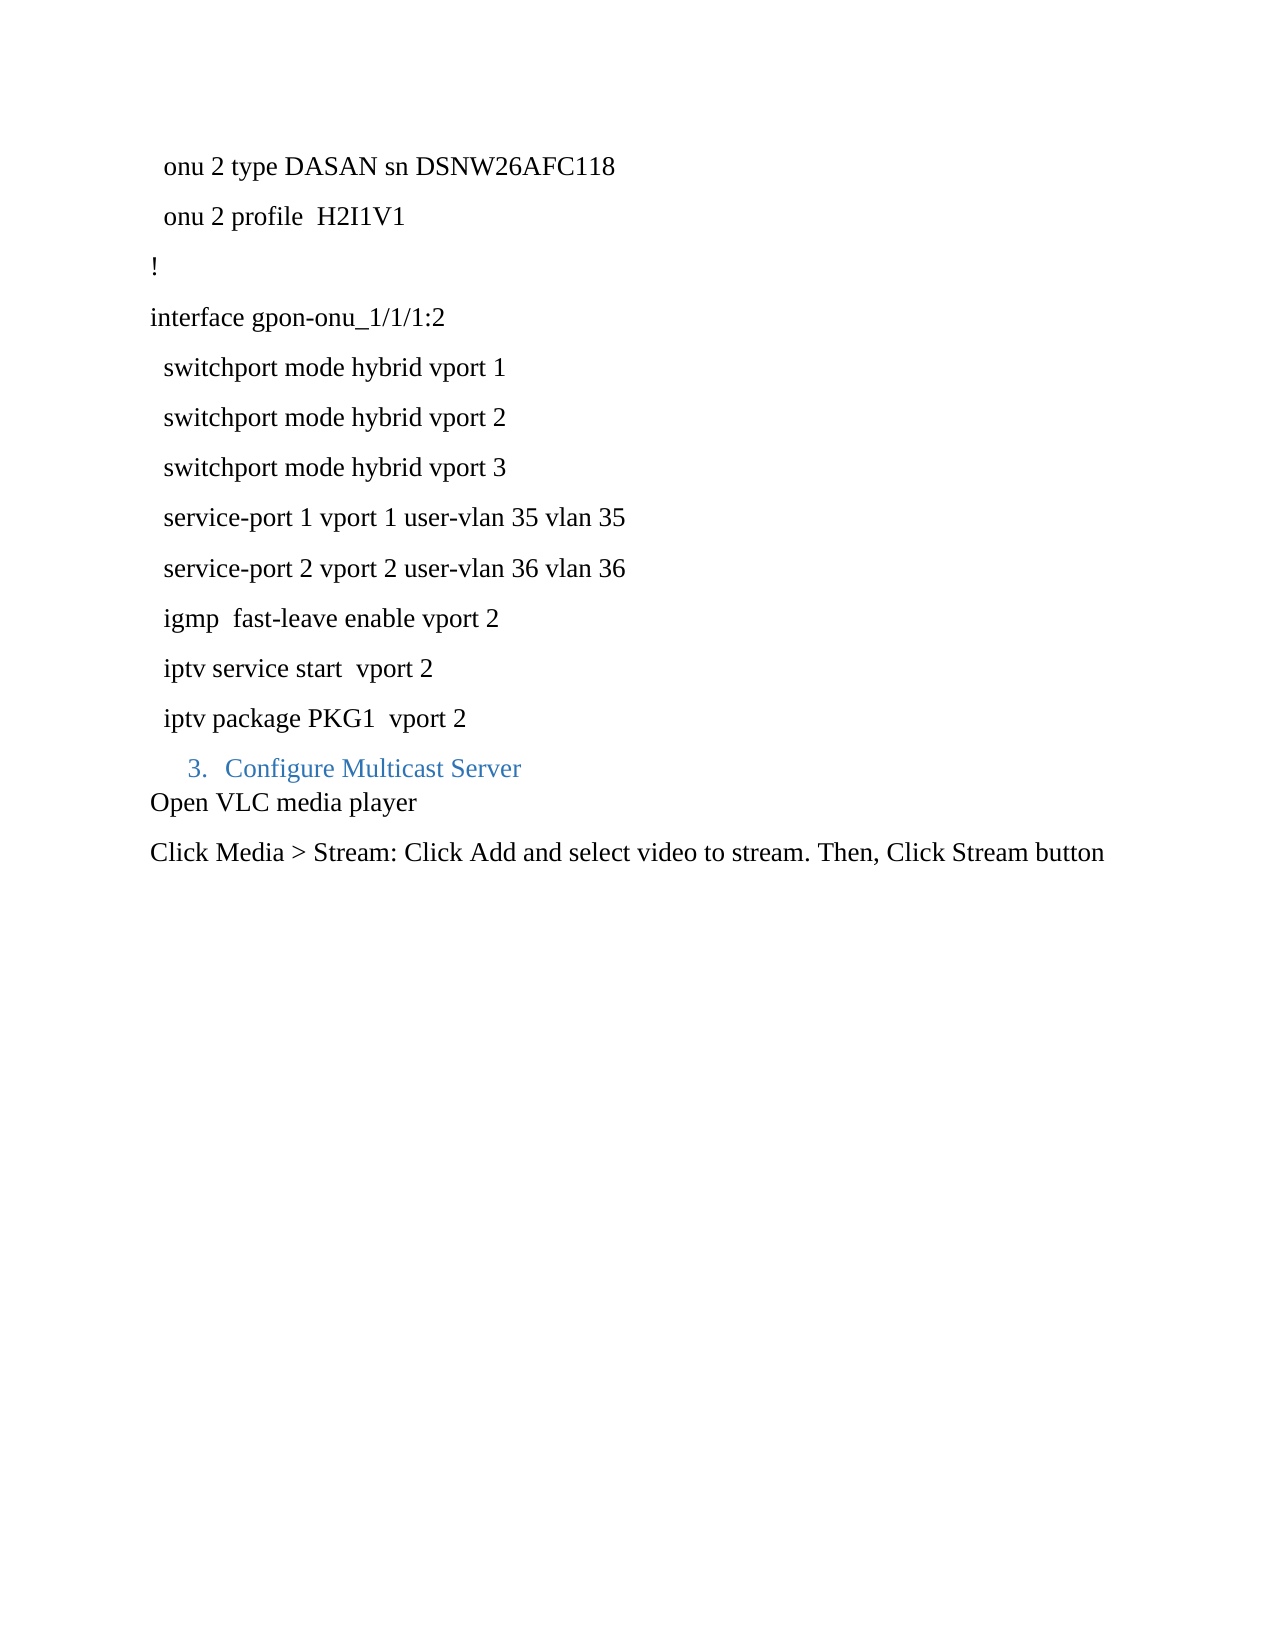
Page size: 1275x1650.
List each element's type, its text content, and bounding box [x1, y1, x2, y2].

text Open VLC media player [150, 786, 1125, 817]
text onu 2 profile H2I1V1 [150, 200, 1125, 231]
text iptv package PKG1 vport 2 [150, 702, 1125, 733]
text service-port 1 vport 1 user-vlan 35 vlan 35 [150, 501, 1125, 533]
text switchport mode hybrid vport 1 [150, 351, 1125, 382]
text switchport mode hybrid vport 3 [150, 451, 1125, 482]
text switchport mode hybrid vport 2 [150, 401, 1125, 432]
text interface gpon-onu_1/1/1:2 [150, 301, 1125, 332]
text iptv service start vport 2 [150, 652, 1125, 683]
text igmp fast-leave enable vport 2 [150, 602, 1125, 633]
text onu 2 type DASAN sn DSNW26AFC118 [150, 150, 1125, 181]
text service-port 2 vport 2 user-vlan 36 vlan 36 [150, 552, 1125, 583]
subtitle Configure Multicast Server [187, 752, 1125, 784]
text ! [150, 250, 1125, 282]
text Click Media > Stream: Click Add and select video to stream. Then, Click Stream button [150, 836, 1125, 867]
